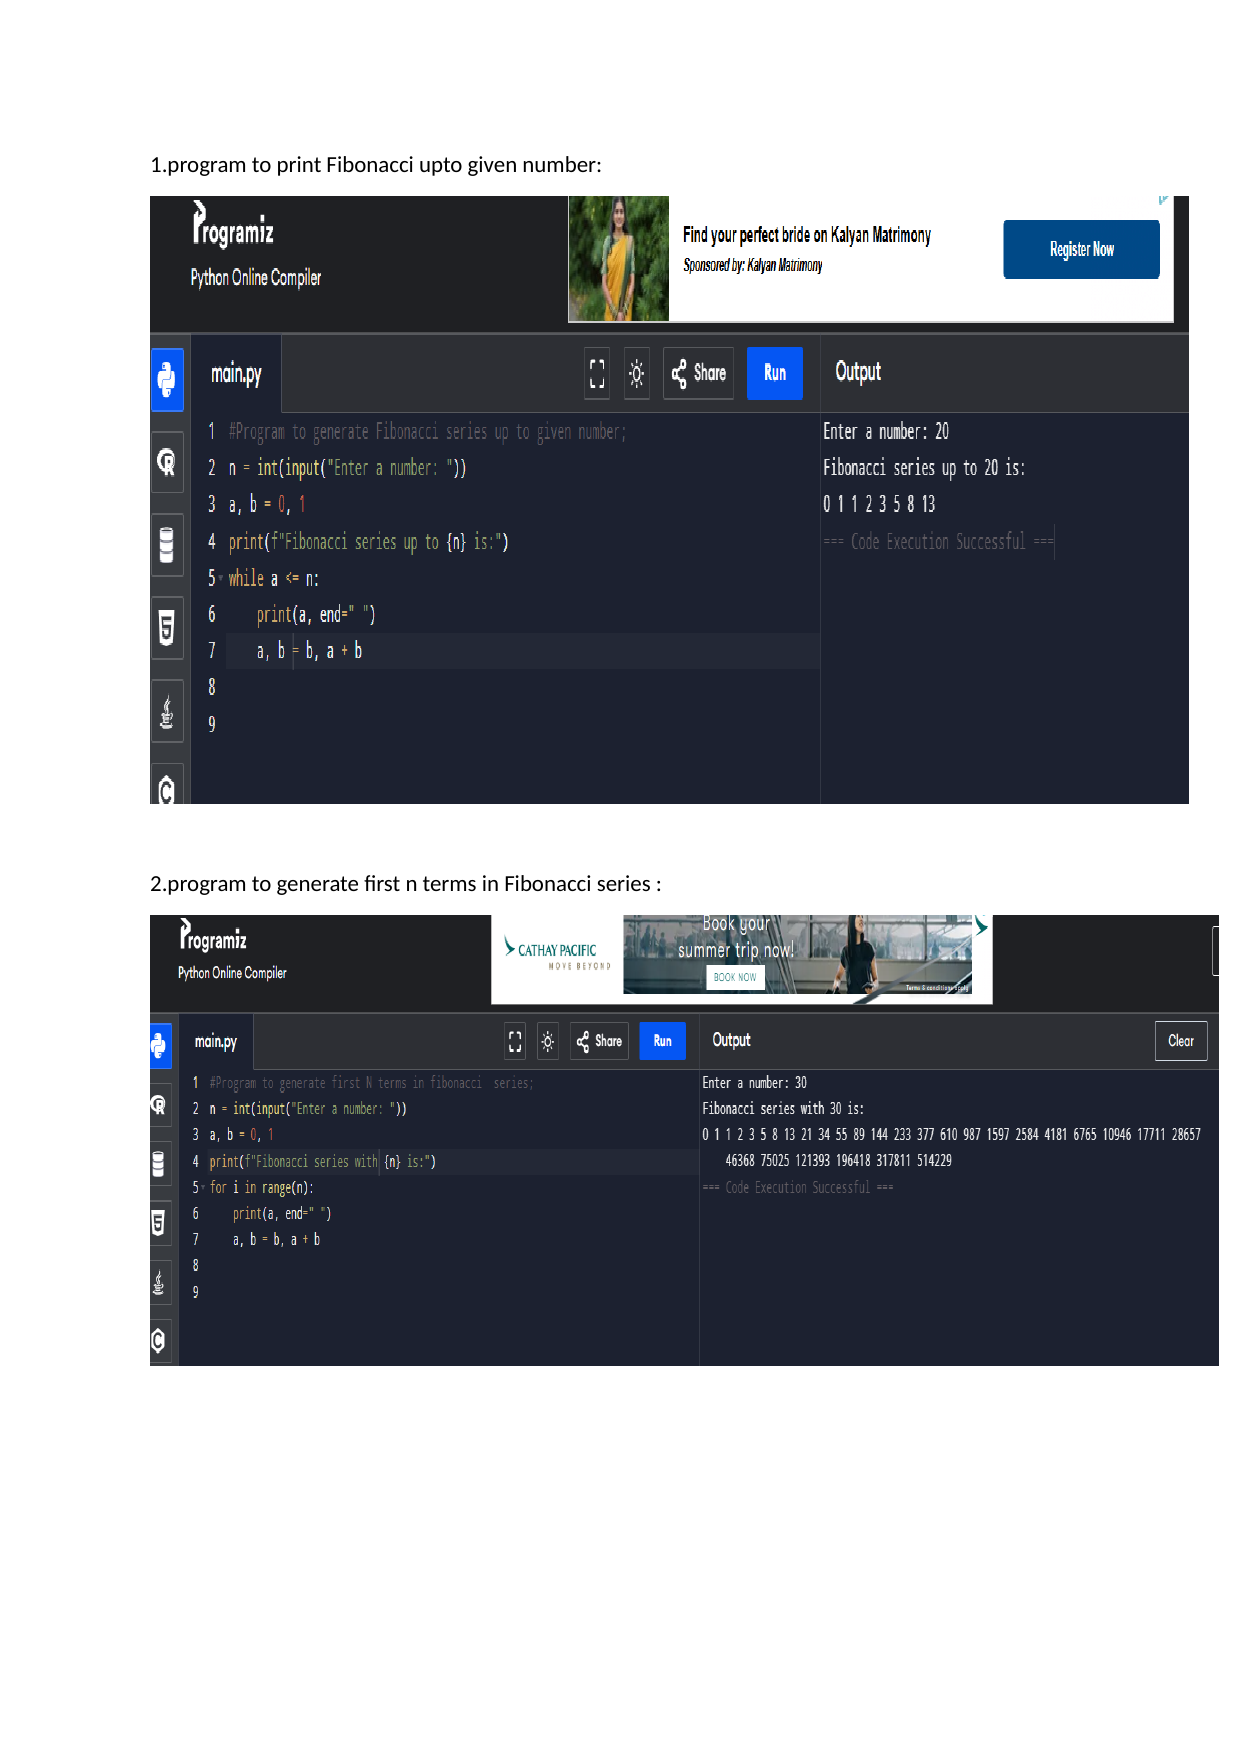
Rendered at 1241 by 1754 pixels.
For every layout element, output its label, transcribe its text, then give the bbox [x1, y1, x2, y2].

picture [150, 915, 1219, 1366]
picture [150, 196, 1189, 804]
text 2.program to generate first n terms in Fibonacci series : [150, 869, 1090, 897]
text 1.program to print Fibonacci upto given number: [150, 150, 1090, 178]
